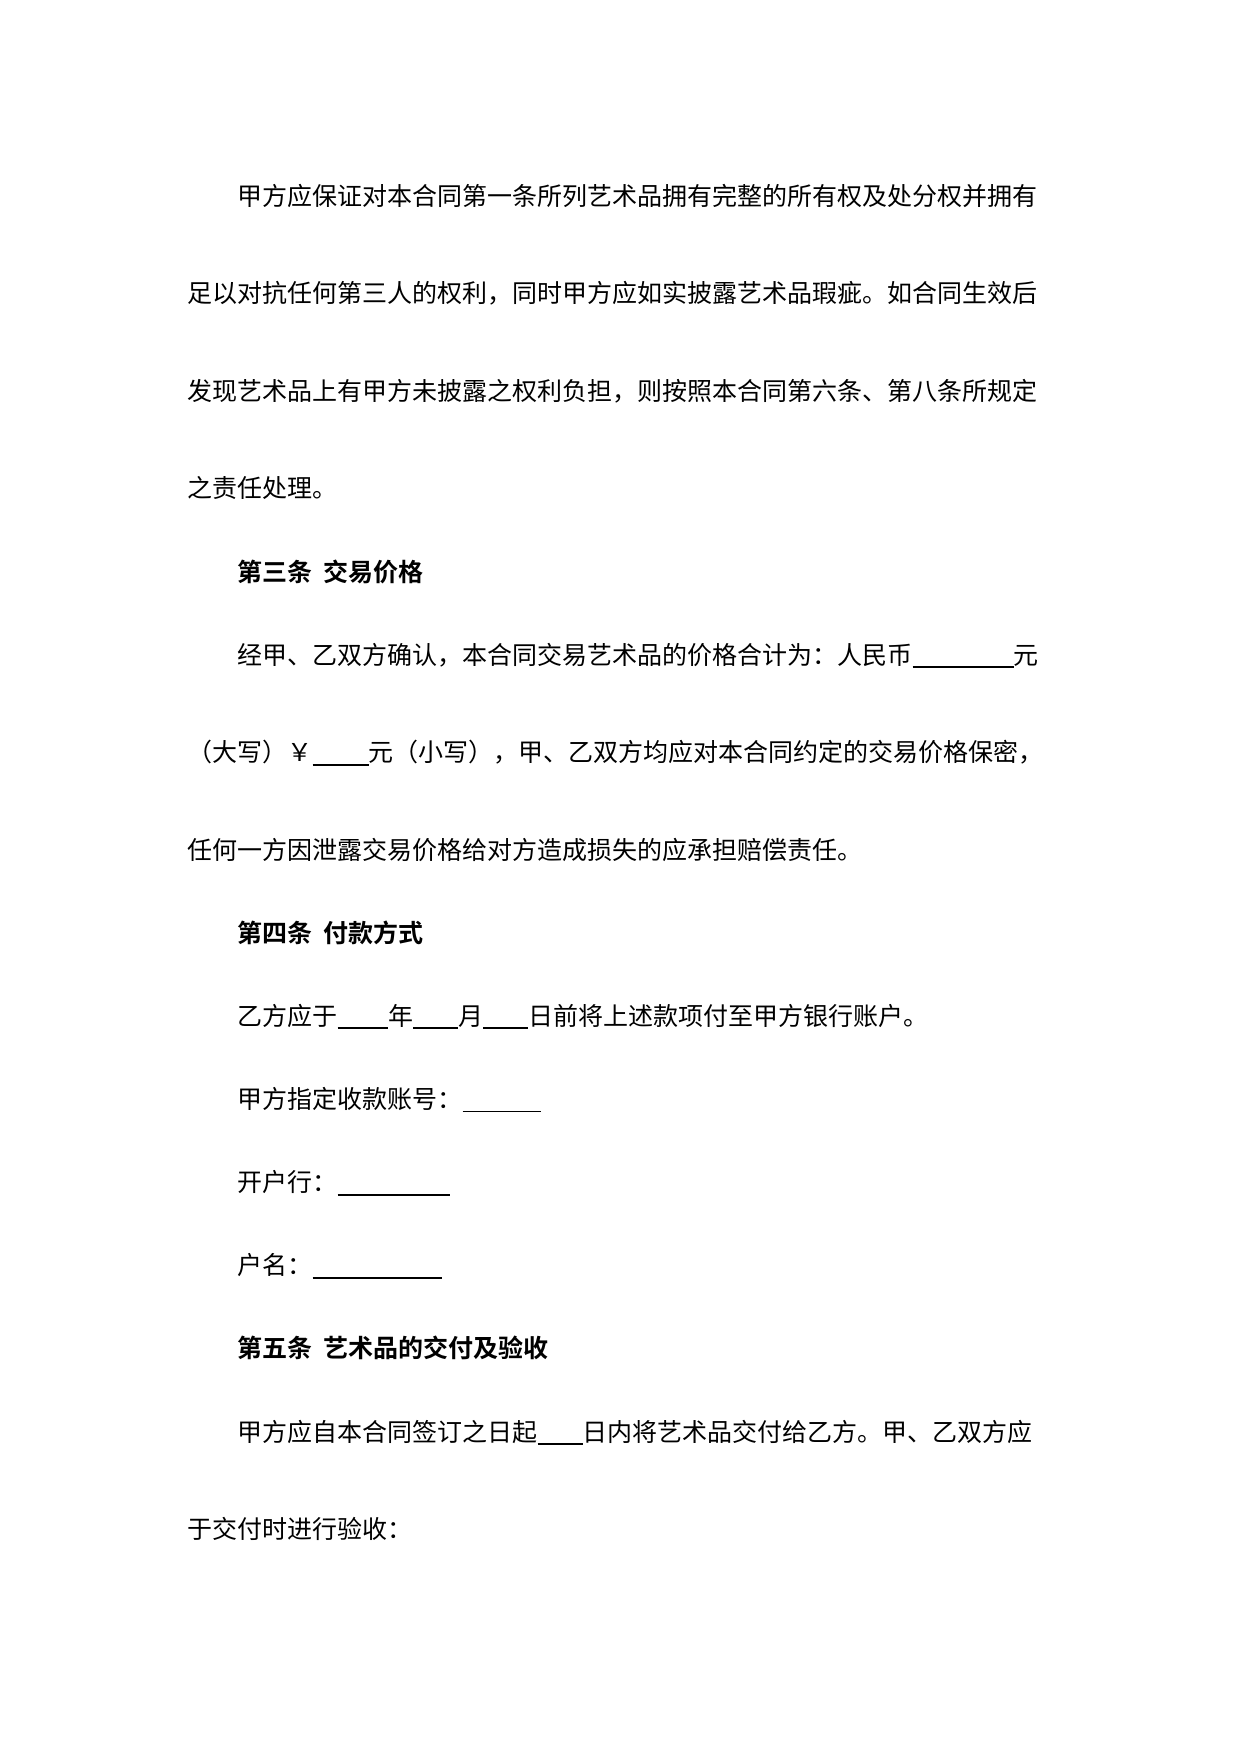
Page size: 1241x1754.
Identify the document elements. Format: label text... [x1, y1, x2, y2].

text 开户行： [187, 1148, 1053, 1213]
text 户名： [187, 1231, 1053, 1296]
text 第五条 艺术品的交付及验收 [187, 1314, 1053, 1379]
text 乙方应于 年 月 日前将上述款项付至甲方银行账户。 [187, 982, 1053, 1047]
text 甲方指定收款账号： [187, 1065, 1053, 1130]
text 第四条 付款方式 [187, 899, 1053, 964]
text 甲方应自本合同签订之日起 日内将艺术品交付给乙方。甲、乙双方应于交付时进行验收： [187, 1398, 1053, 1560]
text 第三条 交易价格 [187, 538, 1053, 603]
text 经甲、乙双方确认，本合同交易艺术品的价格合计为：人民币 元（大写）￥ 元（小写），甲、乙双方均应对本合同约定的交易价格保密，任何一方因泄露交易价格给对方造成损失的应承担赔偿责任。 [187, 621, 1053, 881]
text 甲方应保证对本合同第一条所列艺术品拥有完整的所有权及处分权并拥有足以对抗任何第三人的权利，同时甲方应如实披露艺术品瑕疵。如合同生效后发现艺术品上有甲方未披露之权利负担，则按照本合同第六条、第八条所规定之责任处理。 [187, 162, 1053, 519]
